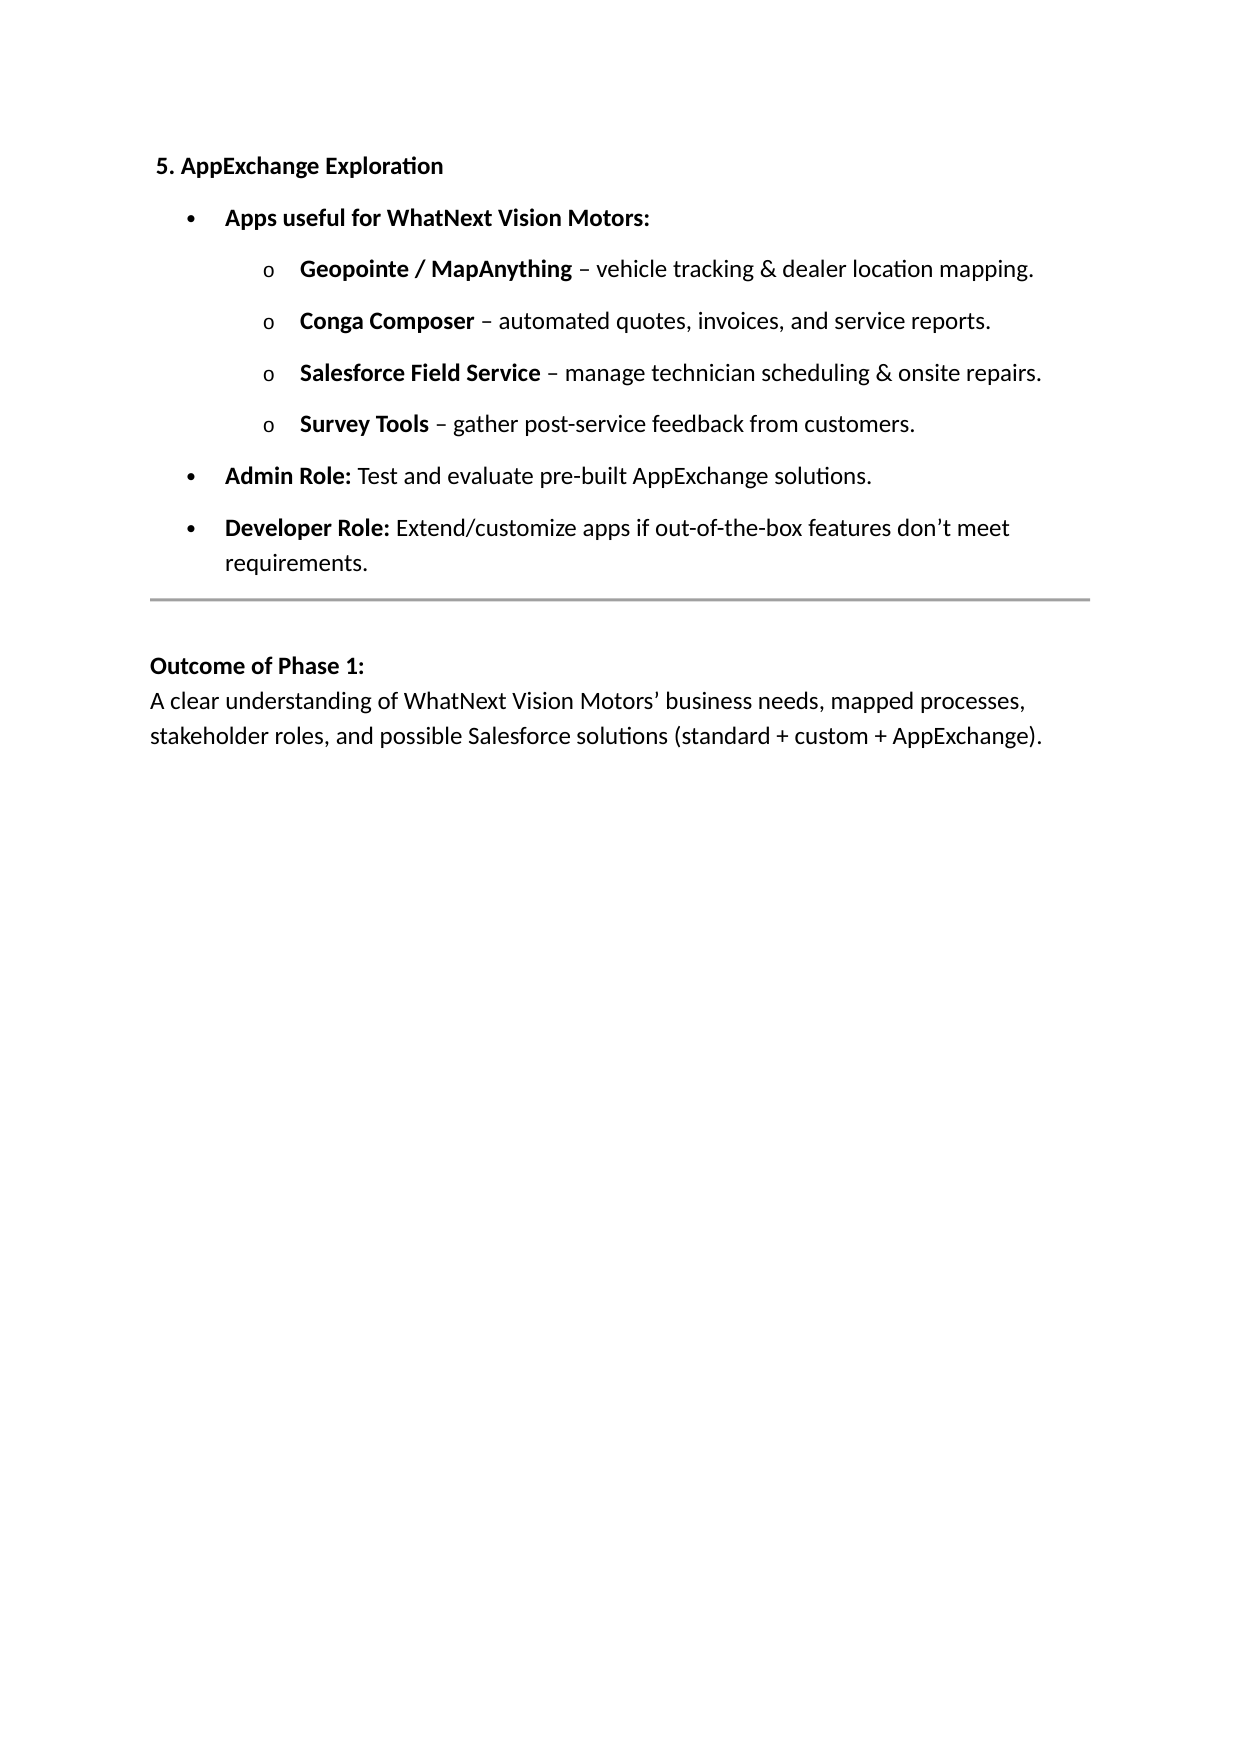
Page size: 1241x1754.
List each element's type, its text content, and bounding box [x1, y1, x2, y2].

list Apps useful for WhatNext Vision Motors: [187, 202, 1090, 232]
list Developer Role: Extend/customize apps if out-of-the-box features don’t meet requirements. [187, 512, 1090, 577]
list Geopointe / MapAnything – vehicle tracking & dealer location mapping. [262, 253, 1090, 284]
list Salesforce Field Service – manage technician scheduling & onsite repairs. [262, 357, 1090, 387]
text 5. AppExchange Exploration [150, 150, 1090, 181]
text Outcome of Phase 1: A clear understanding of WhatNext Vision Motors’ business needs, mapped processes, stakeholder roles, and possible Salesforce solutions (standard + custom + AppExchange). [150, 650, 1090, 751]
list Conga Composer – automated quotes, invoices, and service reports. [262, 305, 1090, 336]
list Survey Tools – gather post-service feedback from customers. [262, 408, 1090, 439]
list Admin Role: Test and evaluate pre-built AppExchange solutions. [187, 460, 1090, 491]
